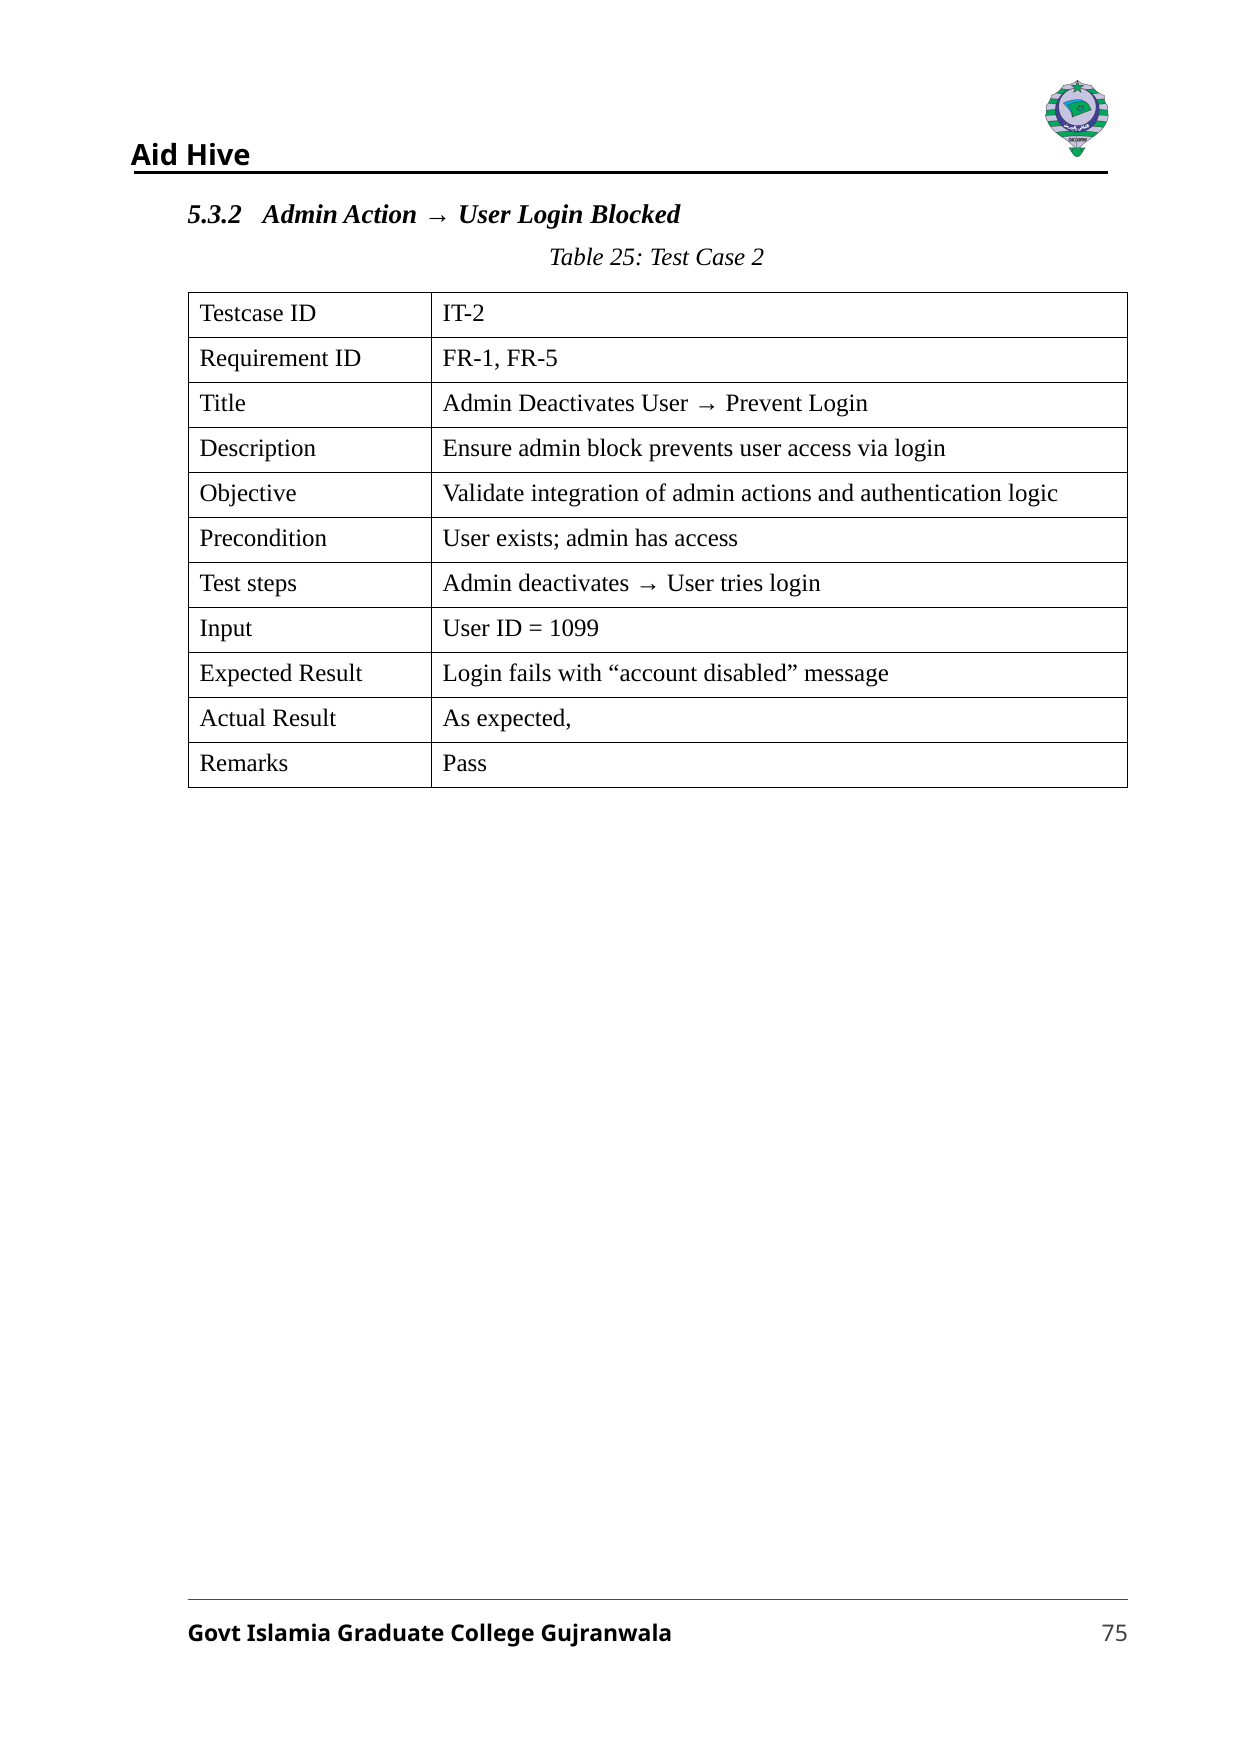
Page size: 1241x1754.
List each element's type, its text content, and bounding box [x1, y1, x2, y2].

table_cell Admin deactivates → User tries login [432, 563, 1127, 607]
table_cell Precondition [189, 518, 431, 562]
table_cell Ensure admin block prevents user access via login [432, 428, 1127, 472]
table_cell Objective [189, 473, 431, 517]
table_cell FR-1, FR-5 [432, 338, 1127, 382]
table_cell Test steps [189, 563, 431, 607]
table_cell Expected Result [189, 653, 431, 697]
table_cell Actual Result [189, 698, 431, 742]
table_cell Description [189, 428, 431, 472]
table_cell User ID = 1099 [432, 608, 1127, 652]
table_cell Requirement ID [189, 338, 431, 382]
table_cell Admin Deactivates User → Prevent Login [432, 383, 1127, 427]
table_cell Login fails with “account disabled” message [432, 653, 1127, 697]
table_cell Input [189, 608, 431, 652]
table_cell User exists; admin has access [432, 518, 1127, 562]
text Table 25: Test Case 2 [187, 242, 1128, 271]
table_header Testcase ID [189, 293, 431, 337]
table_cell Pass [432, 743, 1127, 787]
table_cell Validate integration of admin actions and authentication logic [432, 473, 1127, 517]
table_cell As expected, [432, 698, 1127, 742]
picture [1045, 79, 1109, 157]
subtitle 5.3.2 Admin Action → User Login Blocked [187, 159, 1128, 229]
table_cell Title [189, 383, 431, 427]
table_header IT-2 [432, 293, 1127, 337]
table_cell Remarks [189, 743, 431, 787]
